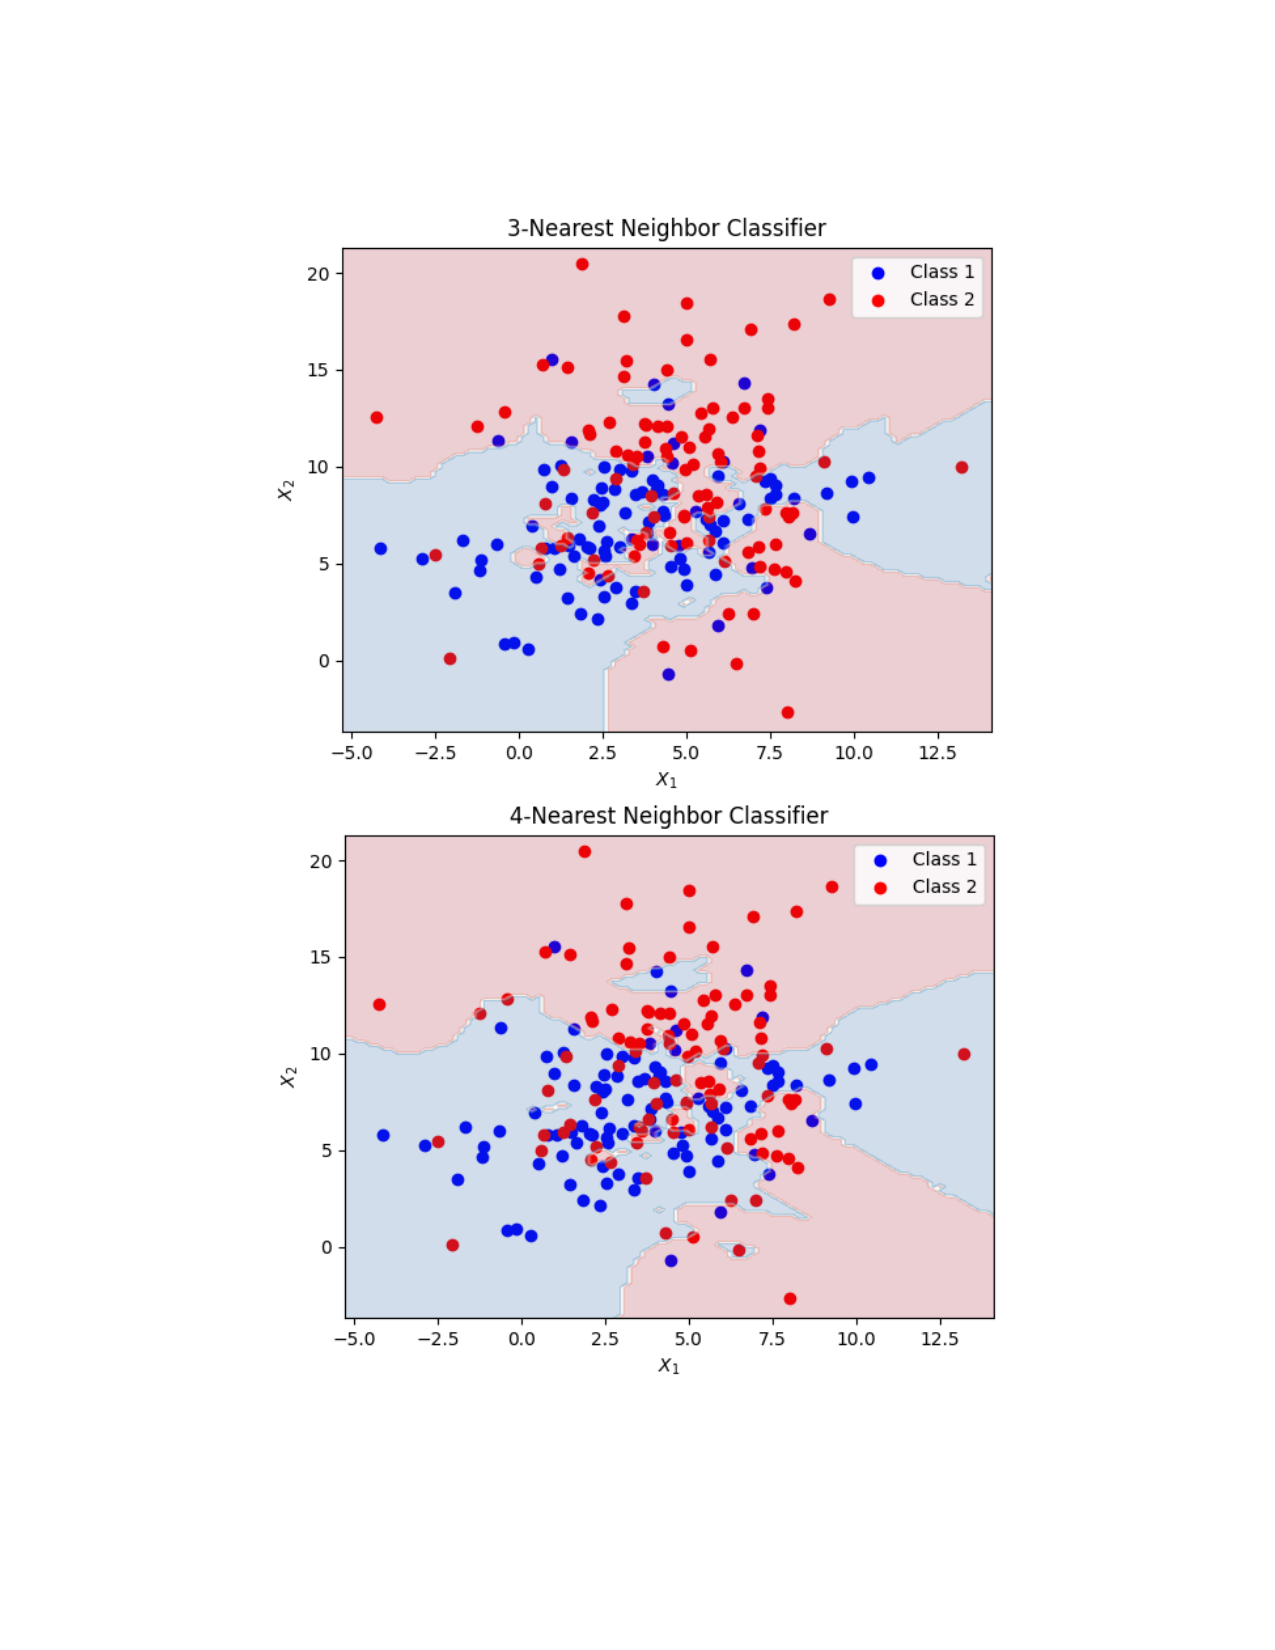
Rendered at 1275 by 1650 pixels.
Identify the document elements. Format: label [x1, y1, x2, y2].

picture [269, 211, 1006, 1382]
